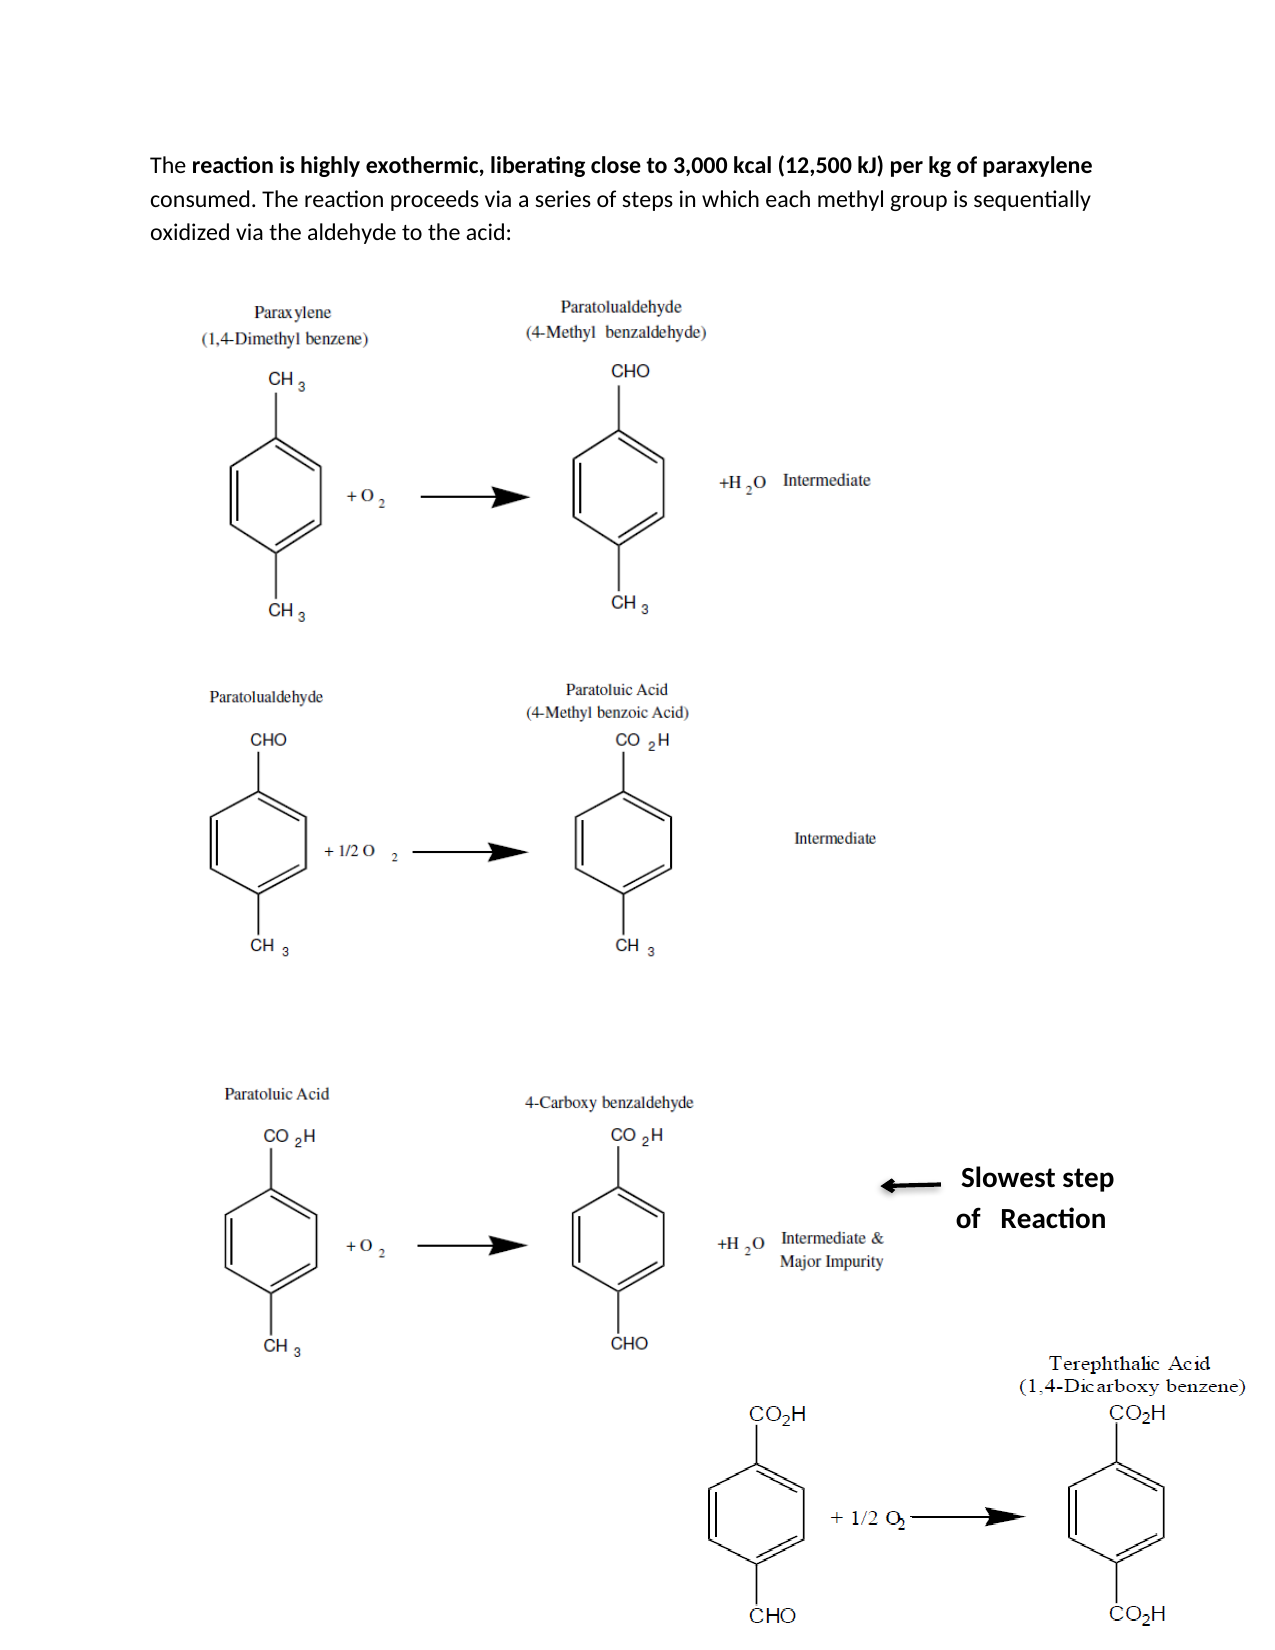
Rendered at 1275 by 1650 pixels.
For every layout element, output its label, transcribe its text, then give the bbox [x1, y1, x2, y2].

picture [150, 271, 910, 635]
picture [150, 659, 910, 1011]
text Slowest step of Reaction [918, 1159, 1125, 1235]
picture [150, 1035, 1275, 1646]
text The reaction is highly exothermic, liberating close to 3,000 kcal (12,500 kJ) per kg of paraxylene consumed. The reaction proceeds via a series of steps in which each methyl group is sequentially oxidized via the aldehyde to the acid: [150, 150, 1125, 247]
